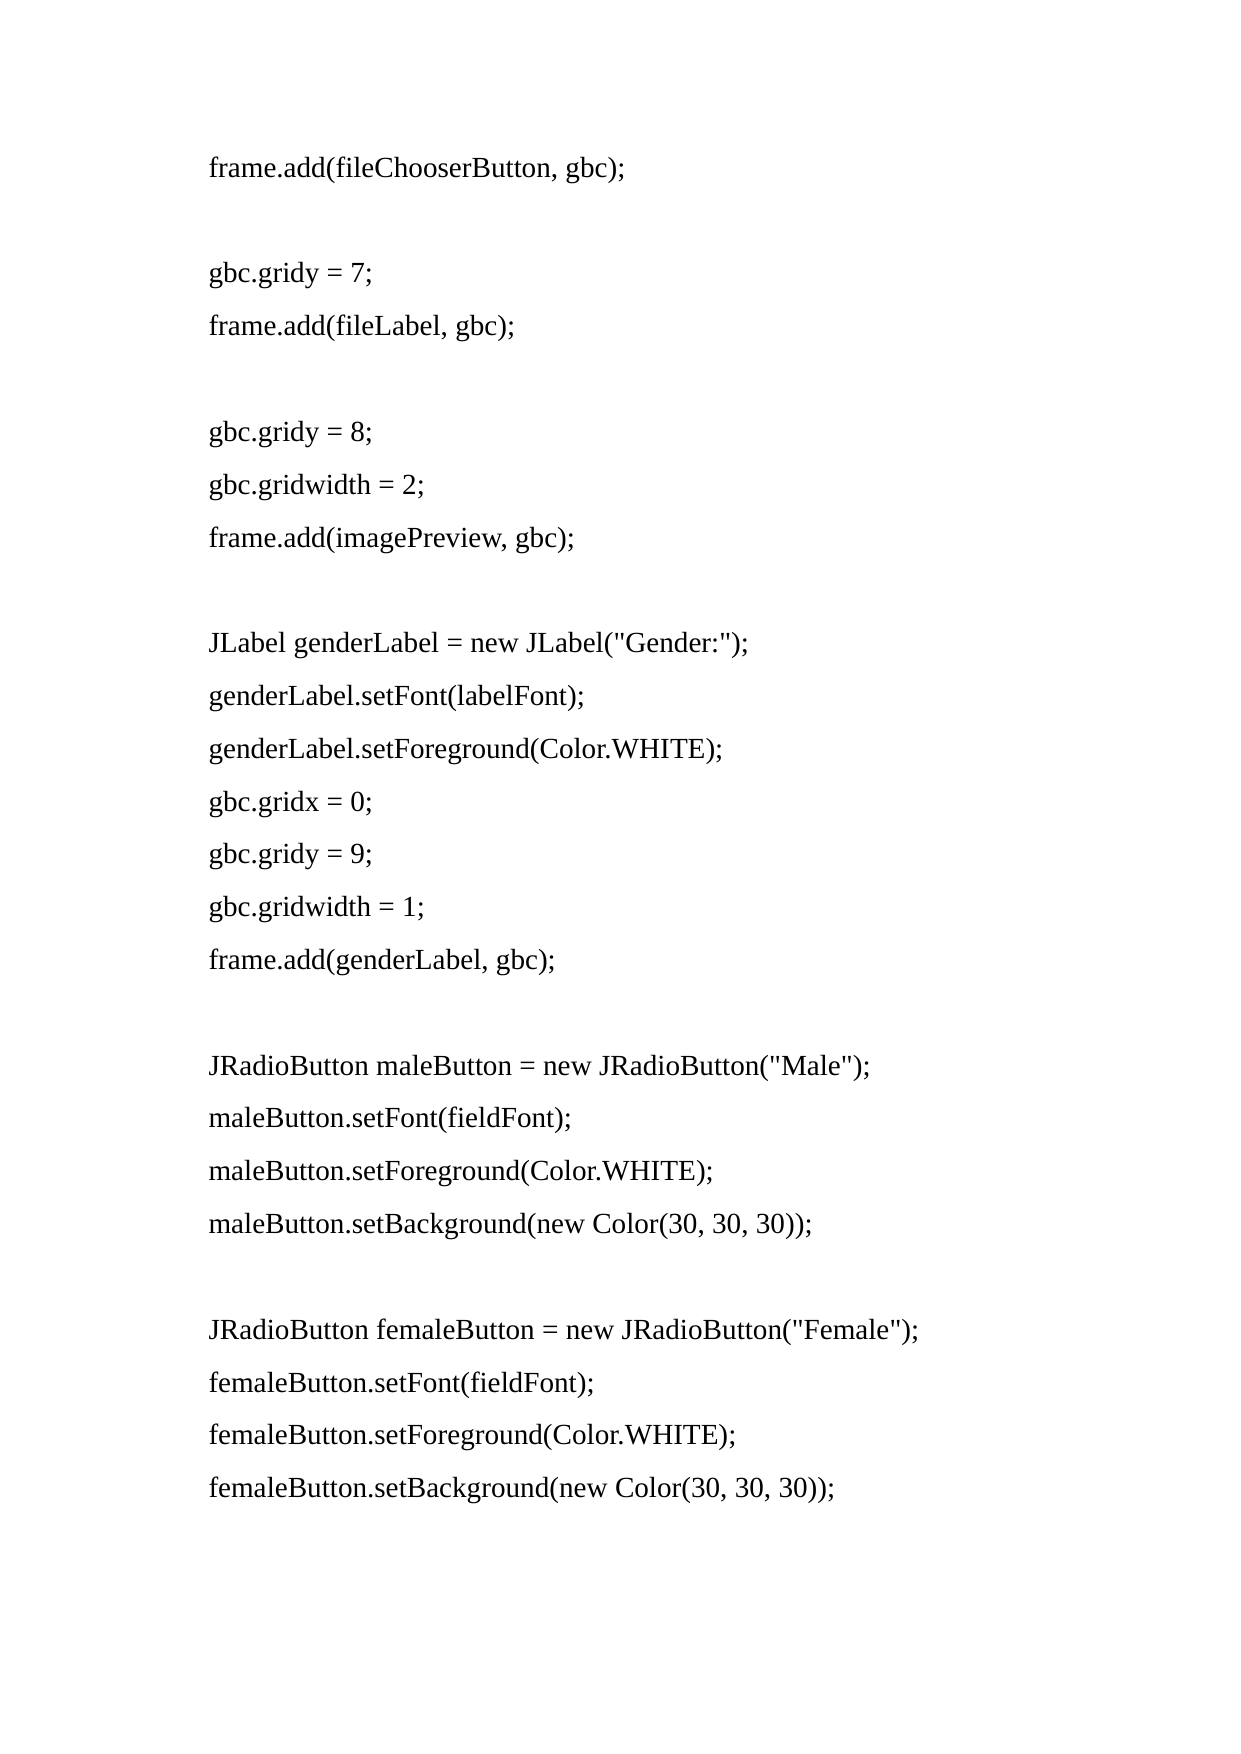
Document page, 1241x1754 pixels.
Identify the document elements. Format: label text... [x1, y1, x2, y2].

text femaleButton.setBackground(new Color(30, 30, 30)); [150, 1470, 1090, 1504]
text JRadioButton femaleButton = new JRadioButton("Female"); [150, 1312, 1090, 1345]
text JLabel genderLabel = new JLabel("Gender:"); [150, 625, 1090, 659]
text gbc.gridy = 9; [150, 837, 1090, 870]
text maleButton.setForeground(Color.WHITE); [150, 1153, 1090, 1187]
text gbc.gridx = 0; [150, 784, 1090, 817]
text maleButton.setBackground(new Color(30, 30, 30)); [150, 1206, 1090, 1240]
text femaleButton.setFont(fieldFont); [150, 1365, 1090, 1398]
text genderLabel.setFont(labelFont); [150, 678, 1090, 712]
text frame.add(genderLabel, gbc); [150, 942, 1090, 976]
text gbc.gridy = 7; [150, 256, 1090, 289]
text gbc.gridy = 8; [150, 414, 1090, 448]
text maleButton.setFont(fieldFont); [150, 1101, 1090, 1134]
text femaleButton.setForeground(Color.WHITE); [150, 1417, 1090, 1451]
text gbc.gridwidth = 2; [150, 467, 1090, 500]
text frame.add(fileLabel, gbc); [150, 308, 1090, 342]
text gbc.gridwidth = 1; [150, 889, 1090, 923]
text genderLabel.setForeground(Color.WHITE); [150, 731, 1090, 764]
text JRadioButton maleButton = new JRadioButton("Male"); [150, 1048, 1090, 1081]
text frame.add(imagePreview, gbc); [150, 520, 1090, 553]
text frame.add(fileChooserButton, gbc); [150, 150, 1090, 183]
